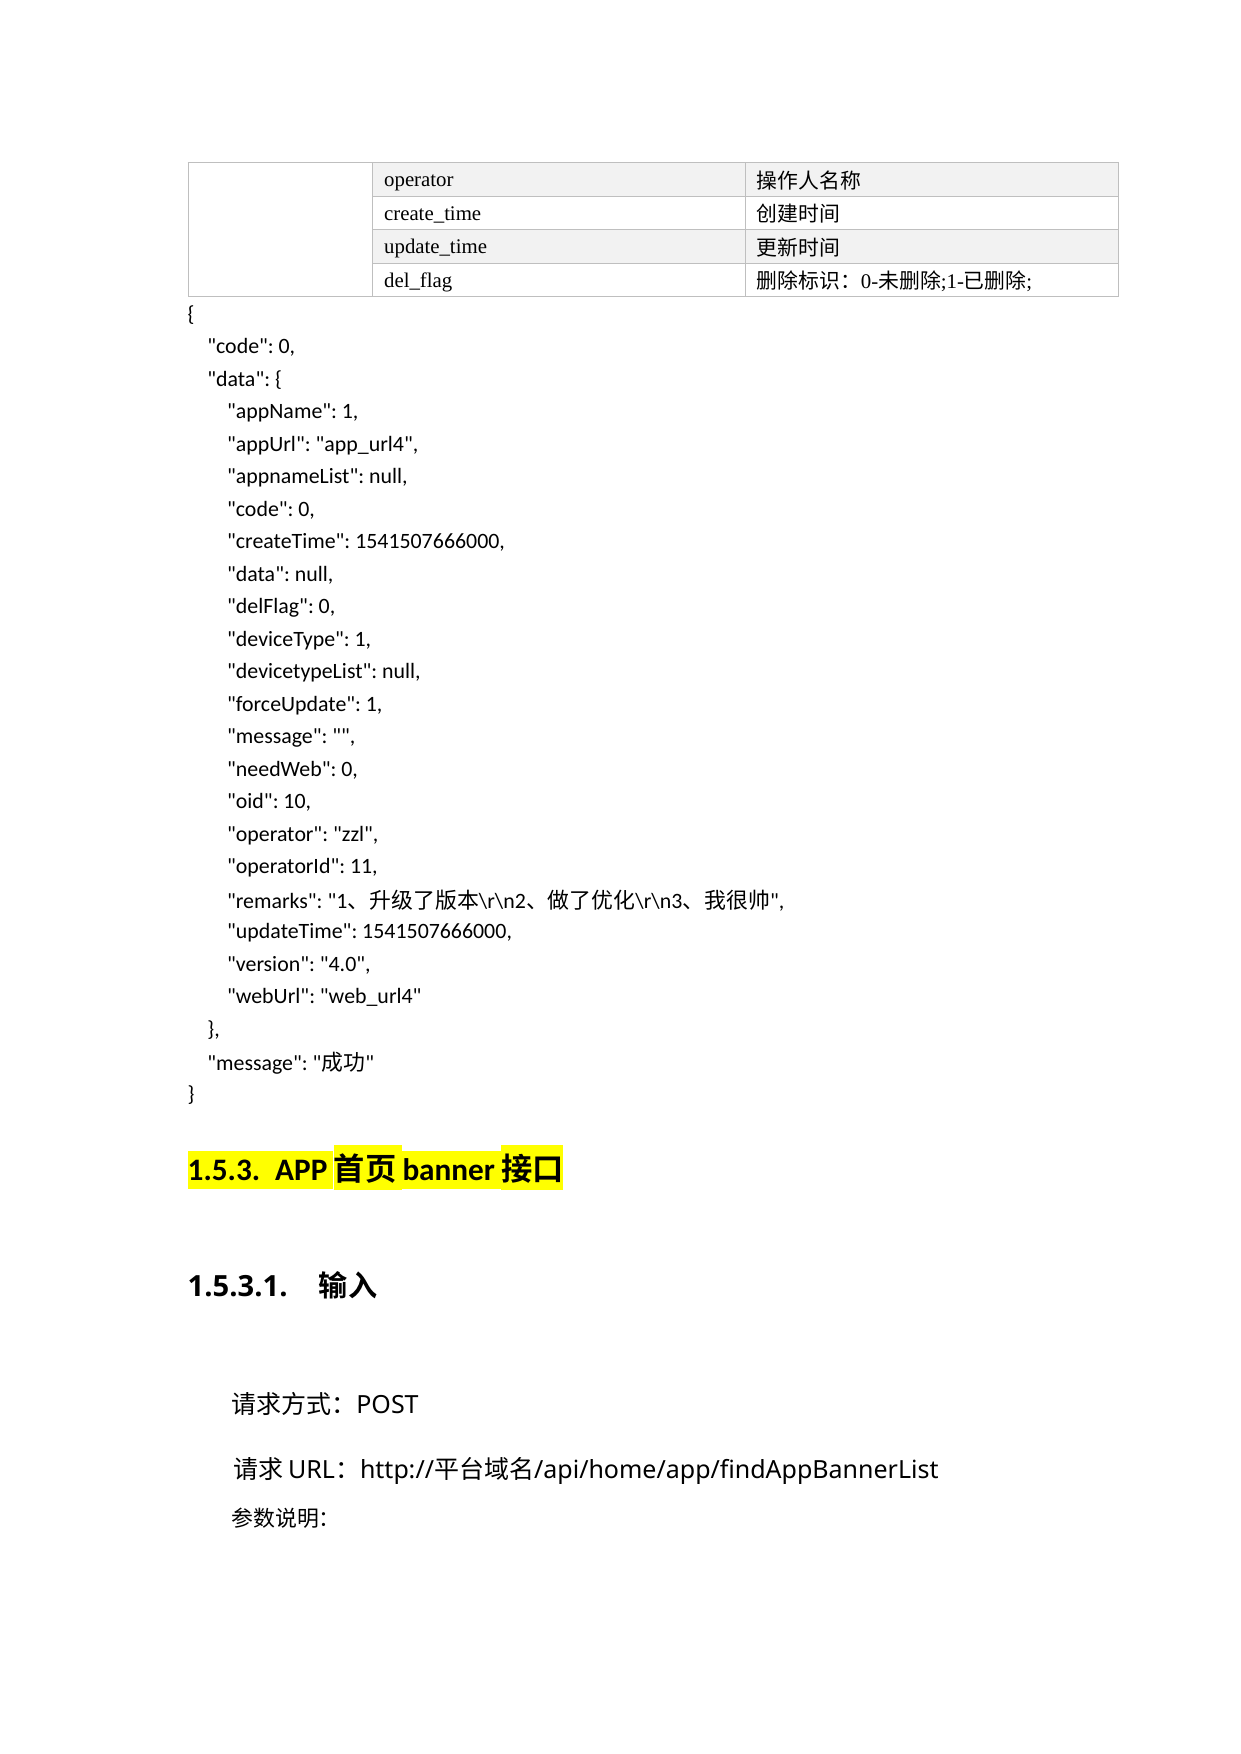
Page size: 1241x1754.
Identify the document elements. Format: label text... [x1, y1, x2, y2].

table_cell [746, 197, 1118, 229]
subtitle APP首页banner接口 [187, 1135, 1053, 1200]
text 请求URL：http://平台域名/api/home/app/findAppBannerList [187, 1435, 1053, 1500]
text "webUrl": "web_url4" [187, 980, 1053, 1012]
text "operatorId": 11, [187, 850, 1053, 882]
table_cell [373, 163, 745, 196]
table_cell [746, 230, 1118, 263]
text "oid": 10, [187, 785, 1053, 817]
text "data": { [187, 362, 1053, 395]
text 请求方式：POST [187, 1370, 1053, 1435]
text "remarks": "1、升级了版本\r\n2、做了优化\r\n3、我很帅", [187, 882, 1053, 915]
text "appName": 1, [187, 395, 1053, 427]
text "code": 0, [187, 330, 1053, 362]
text 参数说明： [187, 1500, 1053, 1533]
text "needWeb": 0, [187, 752, 1053, 785]
text "delFlag": 0, [187, 590, 1053, 622]
text "version": "4.0", [187, 947, 1053, 980]
text }, [187, 1012, 1053, 1045]
text "message": "成功" [187, 1045, 1053, 1077]
text "data": null, [187, 557, 1053, 590]
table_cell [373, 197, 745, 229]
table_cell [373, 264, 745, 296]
text "appUrl": "app_url4", [187, 427, 1053, 460]
text "updateTime": 1541507666000, [187, 915, 1053, 947]
text "message": "", [187, 720, 1053, 752]
subtitle 输入 [187, 1251, 1053, 1316]
text } [187, 1077, 1053, 1110]
text "devicetypeList": null, [187, 655, 1053, 687]
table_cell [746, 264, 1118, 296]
text "forceUpdate": 1, [187, 687, 1053, 720]
text "code": 0, [187, 492, 1053, 525]
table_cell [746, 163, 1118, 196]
text { [187, 297, 1053, 330]
text "createTime": 1541507666000, [187, 525, 1053, 557]
text "appnameList": null, [187, 460, 1053, 492]
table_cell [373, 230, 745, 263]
text "operator": "zzl", [187, 817, 1053, 850]
text "deviceType": 1, [187, 622, 1053, 655]
